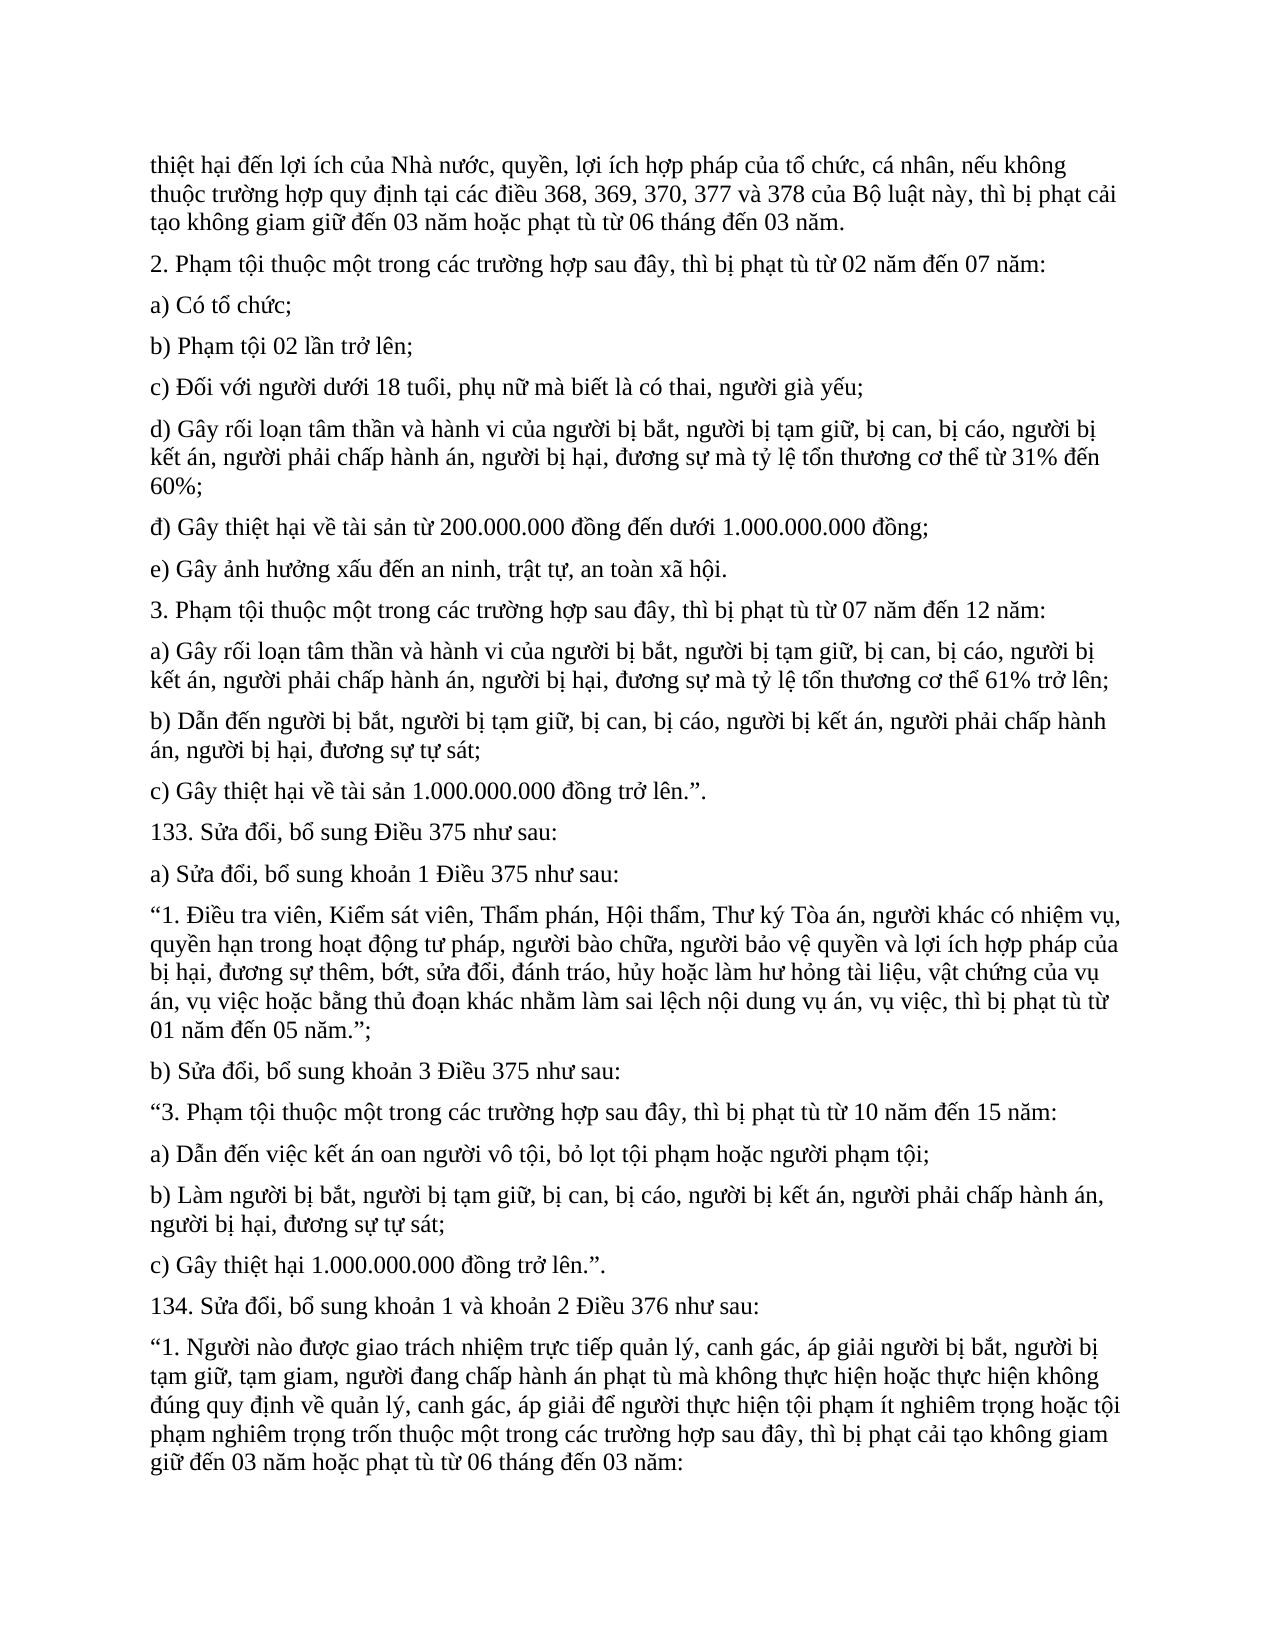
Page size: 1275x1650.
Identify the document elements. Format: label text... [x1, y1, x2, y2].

text e) Gây ảnh hưởng xấu đến an ninh, trật tự, an toàn xã hội. [150, 554, 1125, 582]
text c) Gây thiệt hại 1.000.000.000 đồng trở lên.”. [150, 1250, 1125, 1279]
text 133. Sửa đổi, bổ sung Điều 375 như sau: [150, 817, 1125, 846]
text “1. Người nào được giao trách nhiệm trực tiếp quản lý, canh gác, áp giải người bị bắt, người bị tạm giữ, tạm giam, người đang chấp hành án phạt tù mà không thực hiện hoặc thực hiện không đúng quy định về quản lý, canh gác, áp giải để người thực hiện tội phạm ít nghiêm trọng hoặc tội phạm nghiêm trọng trốn thuộc một trong các trường hợp sau đây, thì bị phạt cải tạo không giam giữ đến 03 năm hoặc phạt tù từ 06 tháng đến 03 năm: [150, 1332, 1125, 1476]
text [150, 150, 1125, 236]
text đ) Gây thiệt hại về tài sản từ 200.000.000 đồng đến dưới 1.000.000.000 đồng; [150, 512, 1125, 541]
text a) Gây rối loạn tâm thần và hành vi của người bị bắt, người bị tạm giữ, bị can, bị cáo, người bị kết án, người phải chấp hành án, người bị hại, đương sự mà tỷ lệ tổn thương cơ thể 61% trở lên; [150, 636, 1125, 694]
text b) Dẫn đến người bị bắt, người bị tạm giữ, bị can, bị cáo, người bị kết án, người phải chấp hành án, người bị hại, đương sự tự sát; [150, 706, 1125, 764]
text b) Phạm tội 02 lần trở lên; [150, 331, 1125, 360]
text a) Sửa đổi, bổ sung khoản 1 Điều 375 như sau: [150, 859, 1125, 887]
text “1. Điều tra viên, Kiểm sát viên, Thẩm phán, Hội thẩm, Thư ký Tòa án, người khác có nhiệm vụ, quyền hạn trong hoạt động tư pháp, người bào chữa, người bảo vệ quyền và lợi ích hợp pháp của bị hại, đương sự thêm, bớt, sửa đổi, đánh tráo, hủy hoặc làm hư hỏng tài liệu, vật chứng của vụ án, vụ việc hoặc bằng thủ đoạn khác nhằm làm sai lệch nội dung vụ án, vụ việc, thì bị phạt tù từ 01 năm đến 05 năm.”; [150, 900, 1125, 1044]
text 3. Phạm tội thuộc một trong các trường hợp sau đây, thì bị phạt tù từ 07 năm đến 12 năm: [150, 595, 1125, 624]
text 2. Phạm tội thuộc một trong các trường hợp sau đây, thì bị phạt tù từ 02 năm đến 07 năm: [150, 249, 1125, 277]
text d) Gây rối loạn tâm thần và hành vi của người bị bắt, người bị tạm giữ, bị can, bị cáo, người bị kết án, người phải chấp hành án, người bị hại, đương sự mà tỷ lệ tổn thương cơ thể từ 31% đến 60%; [150, 414, 1125, 500]
text c) Đối với người dưới 18 tuổi, phụ nữ mà biết là có thai, người già yếu; [150, 372, 1125, 401]
text c) Gây thiệt hại về tài sản 1.000.000.000 đồng trở lên.”. [150, 776, 1125, 805]
text “3. Phạm tội thuộc một trong các trường hợp sau đây, thì bị phạt tù từ 10 năm đến 15 năm: [150, 1097, 1125, 1126]
text a) Dẫn đến việc kết án oan người vô tội, bỏ lọt tội phạm hoặc người phạm tội; [150, 1139, 1125, 1167]
text 134. Sửa đổi, bổ sung khoản 1 và khoản 2 Điều 376 như sau: [150, 1291, 1125, 1320]
text b) Sửa đổi, bổ sung khoản 3 Điều 375 như sau: [150, 1056, 1125, 1085]
text a) Có tổ chức; [150, 290, 1125, 319]
text b) Làm người bị bắt, người bị tạm giữ, bị can, bị cáo, người bị kết án, người phải chấp hành án, người bị hại, đương sự tự sát; [150, 1180, 1125, 1237]
